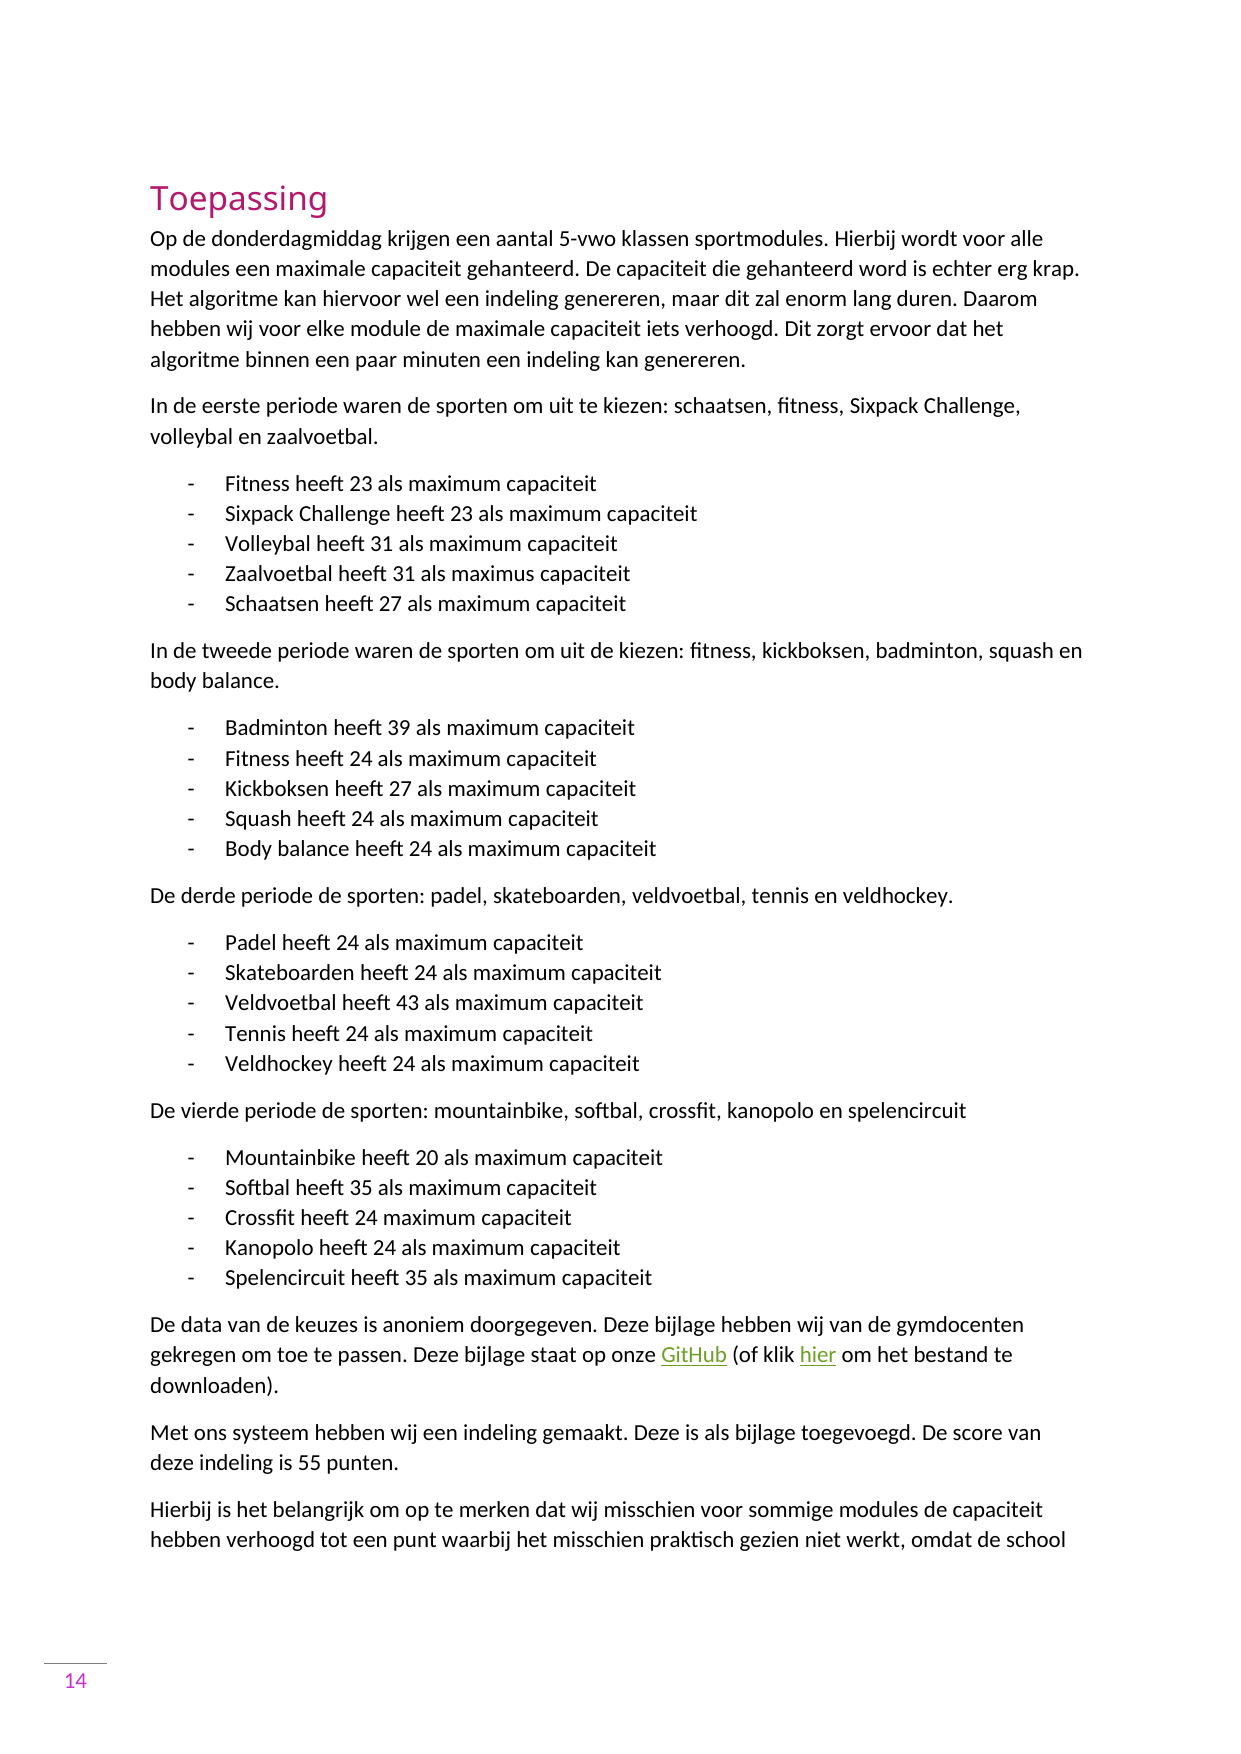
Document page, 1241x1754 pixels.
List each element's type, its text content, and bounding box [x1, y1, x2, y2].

text In de eerste periode waren de sporten om uit te kiezen: schaatsen, fitness, Sixpack Challenge, volleybal en zaalvoetbal. [150, 392, 1090, 450]
list Sixpack Challenge heeft 23 als maximum capaciteit [187, 499, 1090, 527]
list Zaalvoetbal heeft 31 als maximus capaciteit [187, 559, 1090, 587]
list Kickboksen heeft 27 als maximum capaciteit [187, 774, 1090, 802]
list Veldvoetbal heeft 43 als maximum capaciteit [187, 988, 1090, 1017]
text Met ons systeem hebben wij een indeling gemaakt. Deze is als bijlage toegevoegd. De score van deze indeling is 55 punten. [150, 1418, 1090, 1476]
list Body balance heeft 24 als maximum capaciteit [187, 834, 1090, 862]
list Spelencircuit heeft 35 als maximum capaciteit [187, 1263, 1090, 1292]
list Skateboarden heeft 24 als maximum capaciteit [187, 958, 1090, 986]
subtitle Toepassing [150, 175, 1090, 220]
list Softbal heeft 35 als maximum capaciteit [187, 1173, 1090, 1201]
text De data van de keuzes is anoniem doorgegeven. Deze bijlage hebben wij van de gymdocenten gekregen om toe te passen. Deze bijlage staat op onze GitHub (of klik hier om het bestand te downloaden). [150, 1310, 1090, 1399]
list Crossfit heeft 24 maximum capaciteit [187, 1203, 1090, 1231]
list Fitness heeft 24 als maximum capaciteit [187, 744, 1090, 772]
list Fitness heeft 23 als maximum capaciteit [187, 469, 1090, 497]
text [150, 1495, 1090, 1553]
list Volleybal heeft 31 als maximum capaciteit [187, 529, 1090, 557]
list Veldhockey heeft 24 als maximum capaciteit [187, 1049, 1090, 1077]
text De vierde periode de sporten: mountainbike, softbal, crossfit, kanopolo en spelencircuit [150, 1096, 1090, 1124]
text In de tweede periode waren de sporten om uit de kiezen: fitness, kickboksen, badminton, squash en body balance. [150, 636, 1090, 695]
text De derde periode de sporten: padel, skateboarden, veldvoetbal, tennis en veldhockey. [150, 881, 1090, 909]
list Tennis heeft 24 als maximum capaciteit [187, 1019, 1090, 1047]
list Padel heeft 24 als maximum capaciteit [187, 928, 1090, 956]
list Badminton heeft 39 als maximum capaciteit [187, 713, 1090, 742]
list Mountainbike heeft 20 als maximum capaciteit [187, 1143, 1090, 1171]
list Squash heeft 24 als maximum capaciteit [187, 804, 1090, 832]
list Kanopolo heeft 24 als maximum capaciteit [187, 1233, 1090, 1261]
text Op de donderdagmiddag krijgen een aantal 5-vwo klassen sportmodules. Hierbij wordt voor alle modules een maximale capaciteit gehanteerd. De capaciteit die gehanteerd word is echter erg krap. Het algoritme kan hiervoor wel een indeling genereren, maar dit zal enorm lang duren. Daarom hebben wij voor elke module de maximale capaciteit iets verhoogd. Dit zorgt ervoor dat het algoritme binnen een paar minuten een indeling kan genereren. [150, 224, 1090, 373]
list Schaatsen heeft 27 als maximum capaciteit [187, 589, 1090, 618]
